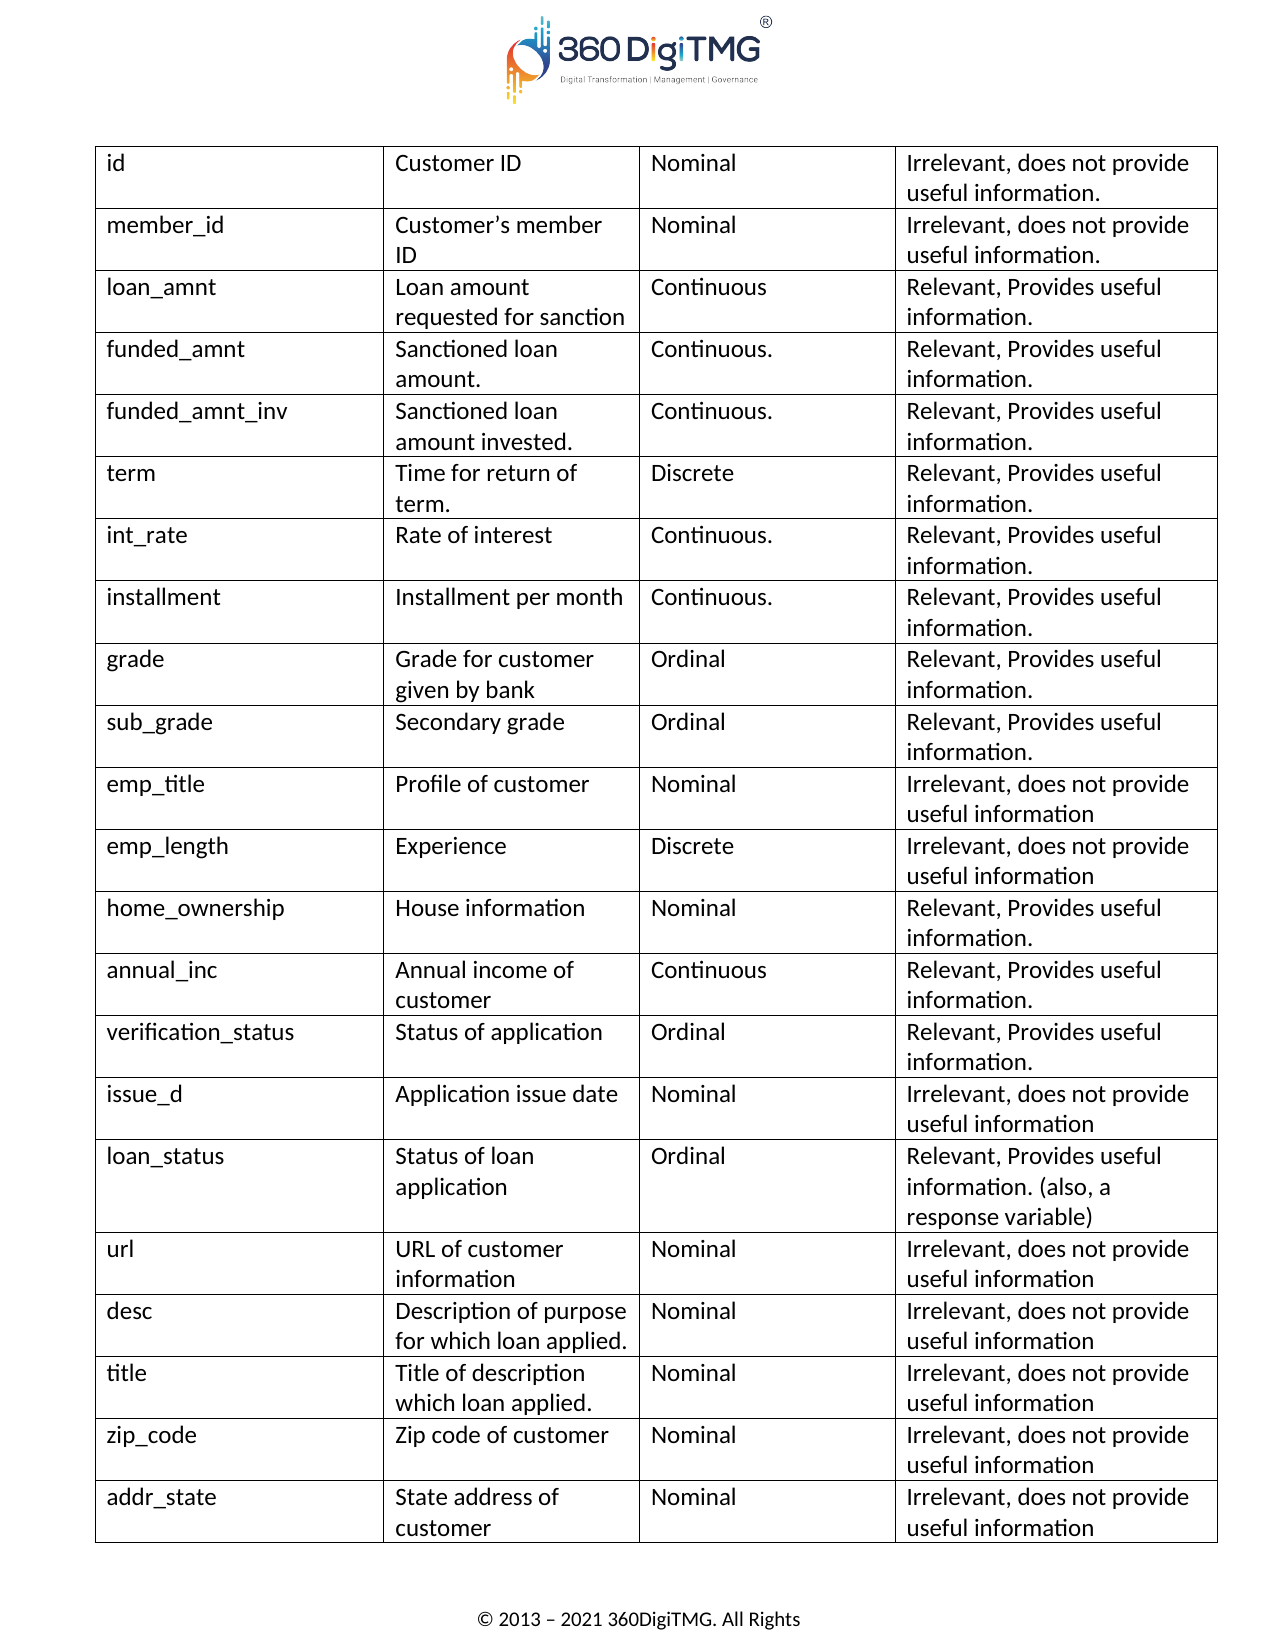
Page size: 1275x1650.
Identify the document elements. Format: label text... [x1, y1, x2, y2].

table_cell addr_state [96, 1481, 383, 1542]
table_cell funded_amnt [96, 333, 383, 394]
table_cell Zip code of customer [384, 1419, 639, 1480]
table_cell Relevant, Provides useful information. [896, 892, 1217, 953]
table_cell emp_title [96, 768, 383, 829]
table_cell member_id [96, 209, 383, 270]
table_cell Nominal [640, 1233, 895, 1294]
table_cell Nominal [640, 1295, 895, 1356]
table_cell Time for return of term. [384, 457, 639, 518]
table_cell Irrelevant, does not provide useful information [896, 830, 1217, 891]
table_cell Irrelevant, does not provide useful information [896, 768, 1217, 829]
table_cell Nominal [640, 768, 895, 829]
table_cell funded_amnt_inv [96, 395, 383, 456]
table_cell Irrelevant, does not provide useful information [896, 1078, 1217, 1139]
table_cell Status of application [384, 1016, 639, 1077]
table_cell Title of description which loan applied. [384, 1357, 639, 1418]
table_cell Installment per month [384, 581, 639, 642]
table_cell Nominal [640, 209, 895, 270]
table_cell Irrelevant, does not provide useful information. [896, 147, 1217, 208]
table_cell emp_length [96, 830, 383, 891]
table_cell id [96, 147, 383, 208]
table_cell Relevant, Provides useful information. [896, 333, 1217, 394]
table_cell Discrete [640, 830, 895, 891]
table_cell Nominal [640, 1078, 895, 1139]
table_cell Relevant, Provides useful information. [896, 519, 1217, 580]
table_cell term [96, 457, 383, 518]
table_cell Profile of customer [384, 768, 639, 829]
table_cell annual_inc [96, 954, 383, 1015]
table_cell Relevant, Provides useful information. (also, a response variable) [896, 1140, 1217, 1232]
table_cell Ordinal [640, 1016, 895, 1077]
table_cell Relevant, Provides useful information. [896, 706, 1217, 767]
table_cell loan_amnt [96, 271, 383, 332]
table_cell home_ownership [96, 892, 383, 953]
table_cell Loan amount requested for sanction [384, 271, 639, 332]
table_cell Nominal [640, 147, 895, 208]
table_cell Irrelevant, does not provide useful information [896, 1419, 1217, 1480]
table_cell Discrete [640, 457, 895, 518]
table_cell Continuous [640, 271, 895, 332]
table_cell Nominal [640, 1419, 895, 1480]
table_cell Relevant, Provides useful information. [896, 1016, 1217, 1077]
table_cell Grade for customer given by bank [384, 644, 639, 704]
table_cell Description of purpose for which loan applied. [384, 1295, 639, 1356]
table_cell Continuous. [640, 581, 895, 642]
table_cell Sanctioned loan amount invested. [384, 395, 639, 456]
table_cell Continuous. [640, 333, 895, 394]
table_cell url [96, 1233, 383, 1294]
table_cell Nominal [640, 892, 895, 953]
table_cell Continuous. [640, 519, 895, 580]
table_cell Secondary grade [384, 706, 639, 767]
picture [502, 11, 776, 109]
table_cell Ordinal [640, 1140, 895, 1232]
table_cell Experience [384, 830, 639, 891]
table_cell Annual income of customer [384, 954, 639, 1015]
table_cell issue_d [96, 1078, 383, 1139]
table_cell Status of loan application [384, 1140, 639, 1232]
table_cell Relevant, Provides useful information. [896, 271, 1217, 332]
table_cell installment [96, 581, 383, 642]
table_cell Irrelevant, does not provide useful information. [896, 209, 1217, 270]
table_cell Relevant, Provides useful information. [896, 457, 1217, 518]
table_cell Continuous [640, 954, 895, 1015]
table_cell Relevant, Provides useful information. [896, 954, 1217, 1015]
table_cell loan_status [96, 1140, 383, 1232]
table_cell Irrelevant, does not provide useful information [896, 1233, 1217, 1294]
table_cell State address of customer [384, 1481, 639, 1542]
table_cell House information [384, 892, 639, 953]
table_cell Irrelevant, does not provide useful information [896, 1295, 1217, 1356]
table_cell desc [96, 1295, 383, 1356]
table_cell Continuous. [640, 395, 895, 456]
table_cell Rate of interest [384, 519, 639, 580]
table_cell Ordinal [640, 706, 895, 767]
table_cell Nominal [640, 1481, 895, 1542]
table_cell zip_code [96, 1419, 383, 1480]
table_cell Nominal [640, 1357, 895, 1418]
table_cell sub_grade [96, 706, 383, 767]
table_cell Relevant, Provides useful information. [896, 581, 1217, 642]
table_cell Irrelevant, does not provide useful information [896, 1357, 1217, 1418]
table_cell title [96, 1357, 383, 1418]
table_cell verification_status [96, 1016, 383, 1077]
table_cell Relevant, Provides useful information. [896, 395, 1217, 456]
table_cell Ordinal [640, 644, 895, 704]
table_cell int_rate [96, 519, 383, 580]
table_cell Sanctioned loan amount. [384, 333, 639, 394]
table_cell Customer’s member ID [384, 209, 639, 270]
table_cell Application issue date [384, 1078, 639, 1139]
table_cell Relevant, Provides useful information. [896, 644, 1217, 704]
table_cell URL of customer information [384, 1233, 639, 1294]
table_cell Irrelevant, does not provide useful information [896, 1481, 1217, 1542]
table_cell Customer ID [384, 147, 639, 208]
table_cell grade [96, 644, 383, 704]
